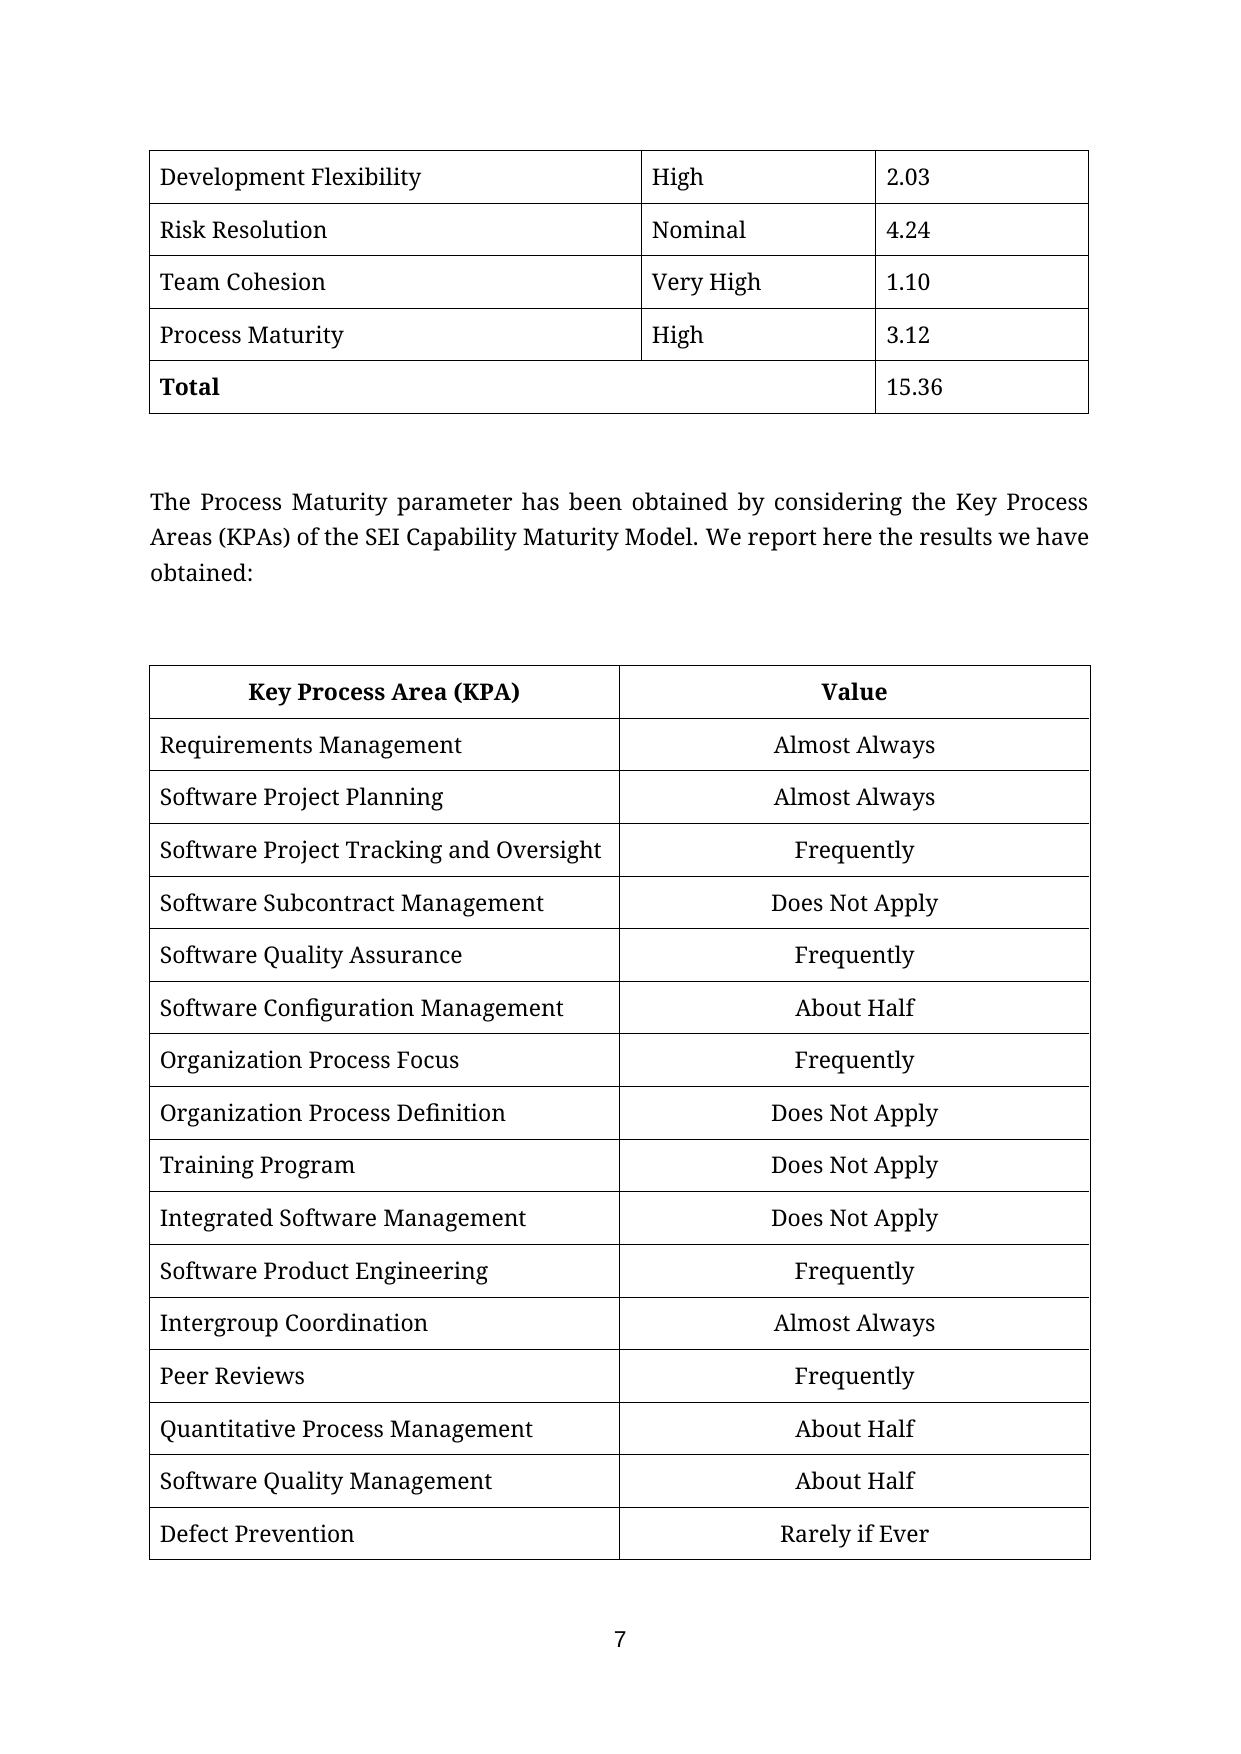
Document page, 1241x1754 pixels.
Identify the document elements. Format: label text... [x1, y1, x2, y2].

table_cell Very High [642, 256, 875, 308]
table_cell About Half [620, 1454, 1090, 1507]
table_cell Process Maturity [150, 309, 641, 360]
table_cell Does Not Apply [620, 876, 1090, 928]
table_header Value [620, 666, 1090, 718]
table_cell About Half [620, 1402, 1090, 1454]
table_cell 2.03 [876, 151, 1088, 203]
table_cell Organization Process Focus [150, 1034, 619, 1086]
table_cell High [642, 309, 875, 360]
table_cell Does Not Apply [620, 1086, 1090, 1138]
table_cell Rarely if Ever [620, 1507, 1090, 1559]
text The Process Maturity parameter has been obtained by considering the Key Process Areas (KPAs) of the SEI Capability Maturity Model. We report here the results we have obtained: [150, 485, 1090, 588]
table_header Key Process Area (KPA) [150, 666, 619, 718]
table_cell Intergroup Coordination [150, 1298, 619, 1349]
table_cell Nominal [642, 204, 875, 255]
table_cell Integrated Software Management [150, 1192, 619, 1244]
table_cell Total [150, 361, 875, 413]
table_cell Team Cohesion [150, 256, 641, 308]
table_cell Training Program [150, 1140, 619, 1191]
table_cell Development Flexibility [150, 151, 641, 203]
table_cell Software Project Planning [150, 771, 619, 823]
table_cell Almost Always [620, 1296, 1090, 1349]
table_cell Software Subcontract Management [150, 877, 619, 928]
table_cell Almost Always [620, 770, 1090, 823]
table_cell Almost Always [620, 718, 1090, 770]
table_cell Risk Resolution [150, 204, 641, 255]
table_cell Software Configuration Management [150, 982, 619, 1033]
table_cell Peer Reviews [150, 1350, 619, 1402]
table_cell Frequently [620, 1033, 1090, 1086]
table_cell Frequently [620, 1244, 1090, 1296]
table_cell Software Quality Assurance [150, 929, 619, 981]
table_cell Requirements Management [150, 719, 619, 770]
table_cell Software Quality Management [150, 1455, 619, 1507]
table_cell Does Not Apply [620, 1191, 1090, 1244]
table_cell 3.12 [876, 309, 1088, 360]
table_cell Frequently [620, 823, 1090, 876]
table_cell Software Product Engineering [150, 1245, 619, 1296]
table_cell 15.36 [876, 361, 1088, 413]
table_cell Quantitative Process Management [150, 1403, 619, 1454]
table_cell Frequently [620, 1349, 1090, 1402]
table_cell High [642, 151, 875, 203]
table_cell 1.10 [876, 256, 1088, 308]
table_cell 4.24 [876, 204, 1088, 255]
table_cell About Half [620, 981, 1090, 1033]
table_cell Software Project Tracking and Oversight [150, 824, 619, 876]
table_cell Organization Process Definition [150, 1087, 619, 1138]
table_cell Defect Prevention [150, 1508, 619, 1559]
table_cell Does Not Apply [620, 1139, 1090, 1191]
table_cell Frequently [620, 928, 1090, 981]
